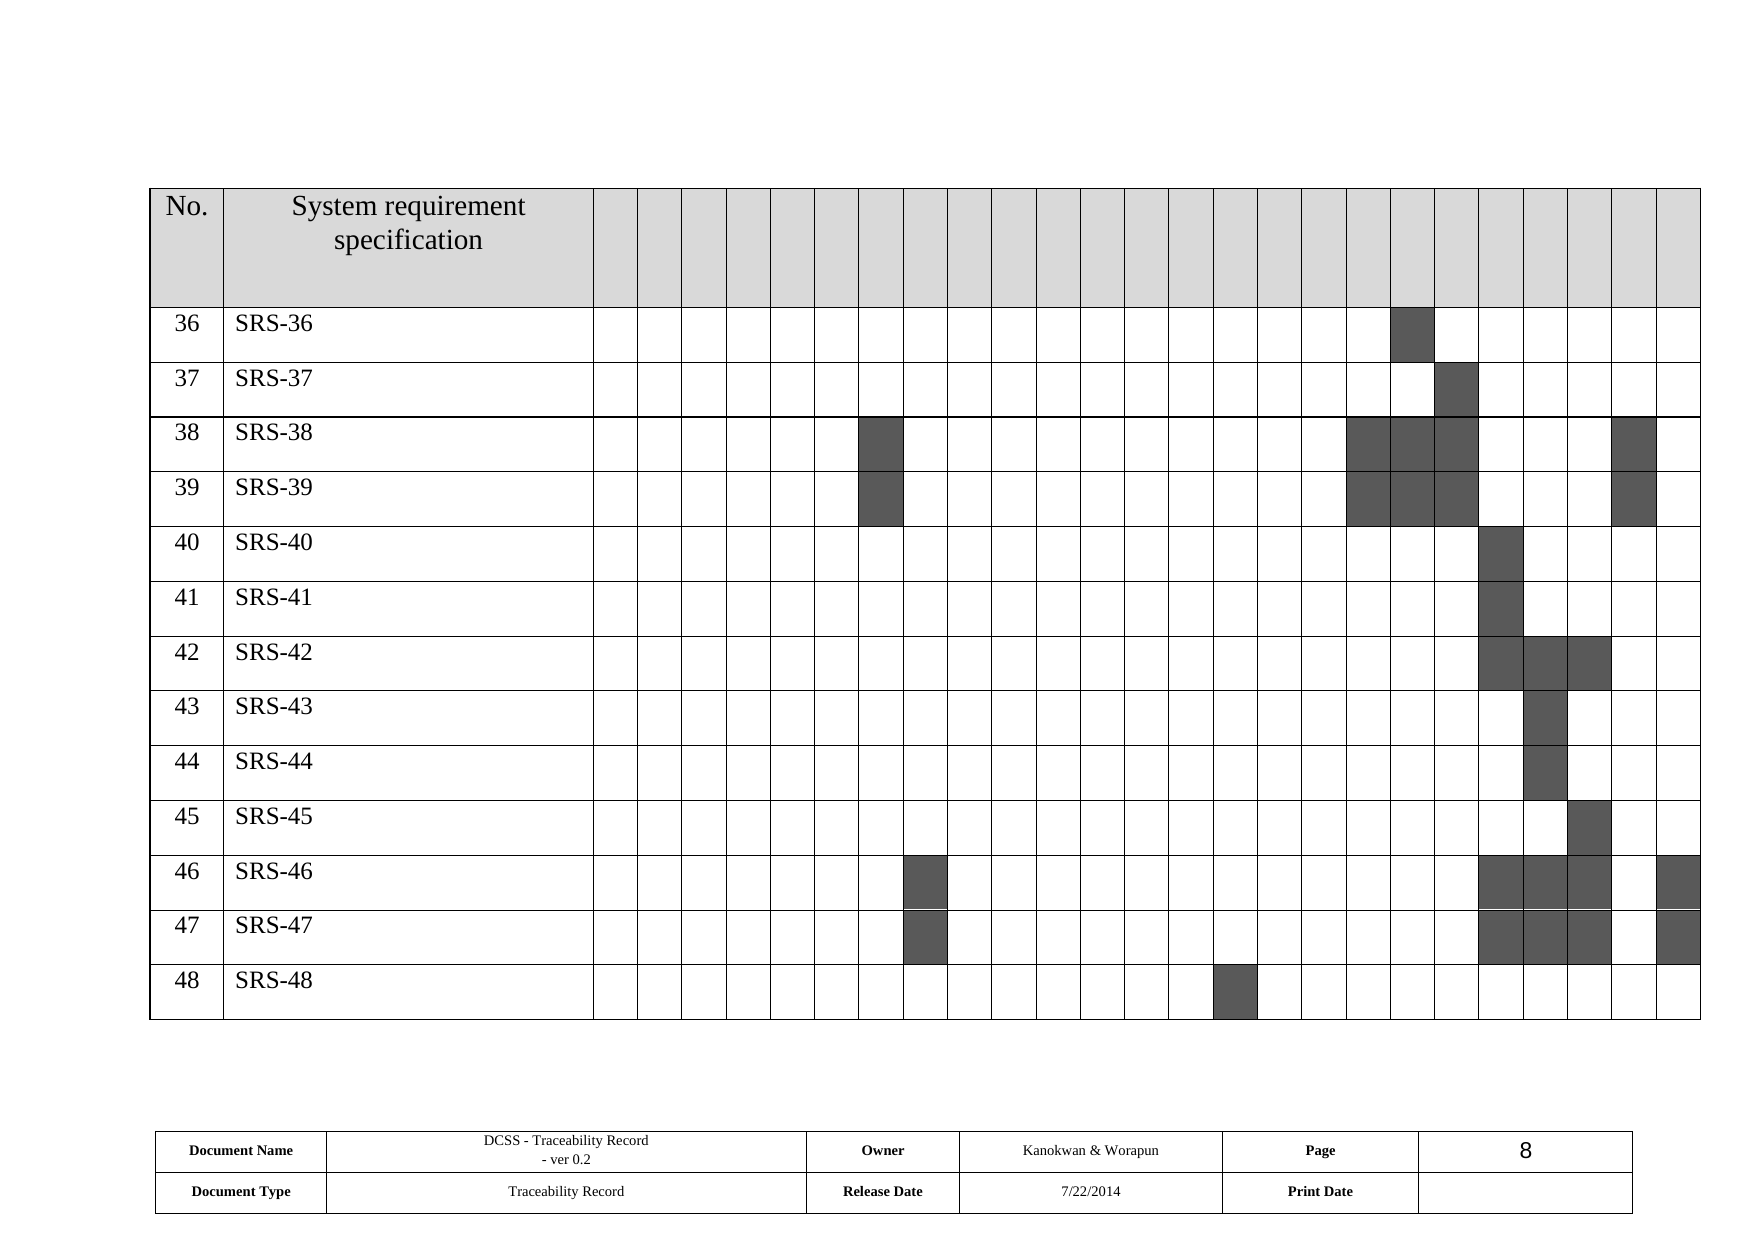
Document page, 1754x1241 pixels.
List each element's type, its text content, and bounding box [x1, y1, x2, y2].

table_header URS-20 [1435, 189, 1478, 307]
table_cell 48 [151, 965, 223, 1019]
table_cell [1081, 308, 1124, 362]
table_cell [594, 582, 637, 636]
table_cell [727, 637, 770, 690]
table_cell [1214, 308, 1257, 362]
table_cell [1347, 965, 1390, 1019]
table_cell 45 [151, 801, 223, 855]
table_cell [1125, 363, 1168, 416]
table_cell [1169, 746, 1213, 800]
table_cell [1612, 911, 1656, 964]
table_cell [1214, 637, 1257, 690]
table_cell [1214, 965, 1257, 1019]
table_cell [1568, 801, 1611, 855]
table_cell [1479, 746, 1523, 800]
table_header URS-11 [1037, 189, 1080, 307]
table_cell [1081, 527, 1124, 581]
table_cell [1214, 746, 1257, 800]
table_cell [1479, 911, 1523, 964]
table_cell [948, 965, 991, 1019]
table_header URS-12 [1081, 189, 1124, 307]
table_cell [859, 637, 903, 690]
table_cell [992, 746, 1036, 800]
table_cell [815, 801, 858, 855]
table_cell [1612, 856, 1656, 909]
table_cell [1081, 472, 1124, 526]
table_cell [1037, 637, 1080, 690]
table_cell [1081, 363, 1124, 416]
table_cell [904, 856, 947, 909]
table_header URS-24 [1612, 189, 1656, 307]
table_cell [1037, 965, 1080, 1019]
table_cell [815, 582, 858, 636]
table_cell [771, 856, 814, 909]
table_cell [727, 691, 770, 745]
table_cell [1391, 911, 1434, 964]
table_cell [771, 911, 814, 964]
table_cell [1657, 308, 1700, 362]
table_cell [1435, 363, 1478, 416]
table_cell [1657, 856, 1700, 909]
table_cell [1037, 746, 1080, 800]
table_cell [1037, 418, 1080, 471]
table_cell [948, 856, 991, 909]
table_cell [1258, 582, 1301, 636]
table_cell [1524, 746, 1567, 800]
table_cell [1347, 308, 1390, 362]
table_cell [815, 965, 858, 1019]
table_cell [1479, 801, 1523, 855]
table_cell [1347, 582, 1390, 636]
table_cell [1479, 472, 1523, 526]
table_cell [682, 363, 726, 416]
table_cell [815, 911, 858, 964]
table_cell [1435, 911, 1478, 964]
table_cell [1169, 363, 1213, 416]
table_cell [1347, 856, 1390, 909]
table_cell [1435, 746, 1478, 800]
table_cell [992, 527, 1036, 581]
table_cell [1612, 746, 1656, 800]
table_cell [1391, 418, 1434, 471]
table_cell [682, 965, 726, 1019]
table_cell [638, 911, 681, 964]
table_header URS-25 [1657, 189, 1700, 307]
table_cell [638, 418, 681, 471]
table_cell 37 [151, 363, 223, 416]
table_cell [1612, 308, 1656, 362]
table_cell [904, 637, 947, 690]
table_cell [1524, 637, 1567, 690]
table_cell [1568, 308, 1611, 362]
table_cell [948, 911, 991, 964]
table_cell [638, 965, 681, 1019]
table_cell [948, 801, 991, 855]
table_cell [638, 363, 681, 416]
table_cell [1391, 965, 1434, 1019]
table_cell [1524, 911, 1567, 964]
table_cell [815, 746, 858, 800]
table_cell [1081, 965, 1124, 1019]
table_header URS-17 [1302, 189, 1346, 307]
table_cell [1391, 363, 1434, 416]
table_cell [1391, 582, 1434, 636]
table_cell [1302, 637, 1346, 690]
table_cell [904, 965, 947, 1019]
table_cell [1391, 856, 1434, 909]
table_cell SRS-36 [224, 308, 593, 362]
table_cell [1568, 911, 1611, 964]
table_cell [594, 746, 637, 800]
table_cell [1568, 746, 1611, 800]
table_header URS-14 [1169, 189, 1213, 307]
table_cell SRS-40 [224, 527, 593, 581]
table_header URS-05 [771, 189, 814, 307]
table_cell [1435, 856, 1478, 909]
table_cell [1479, 965, 1523, 1019]
table_cell [1258, 965, 1301, 1019]
table_cell [1258, 856, 1301, 909]
table_cell [1125, 418, 1168, 471]
table_cell [771, 637, 814, 690]
table_cell 40 [151, 527, 223, 581]
table_cell [1169, 308, 1213, 362]
table_cell [815, 363, 858, 416]
table_cell [1479, 691, 1523, 745]
table_cell [859, 472, 903, 526]
table_cell [1037, 308, 1080, 362]
table_cell [1479, 363, 1523, 416]
table_cell [1258, 363, 1301, 416]
table_cell [1258, 637, 1301, 690]
table_cell [1479, 582, 1523, 636]
table_cell [638, 527, 681, 581]
table_cell 38 [151, 418, 223, 471]
table_cell [1214, 418, 1257, 471]
table_cell [1612, 418, 1656, 471]
table_cell [1347, 911, 1390, 964]
table_cell [1081, 856, 1124, 909]
table_cell [948, 527, 991, 581]
table_cell [771, 472, 814, 526]
table_header URS-06 [815, 189, 858, 307]
table_cell [948, 418, 991, 471]
table_cell [1347, 746, 1390, 800]
table_cell 43 [151, 691, 223, 745]
table_cell 39 [151, 472, 223, 526]
table_cell [1302, 418, 1346, 471]
table_cell [1302, 965, 1346, 1019]
table_cell [638, 637, 681, 690]
table_cell SRS-48 [224, 965, 593, 1019]
table_header No. [151, 189, 223, 307]
table_cell [1435, 527, 1478, 581]
table_cell [594, 965, 637, 1019]
table_header URS-15 [1214, 189, 1257, 307]
table_cell [948, 363, 991, 416]
table_cell [859, 363, 903, 416]
table_cell [682, 308, 726, 362]
table_cell [1612, 582, 1656, 636]
table_cell [1612, 527, 1656, 581]
table_cell [1612, 801, 1656, 855]
table_cell [1214, 472, 1257, 526]
table_cell [815, 308, 858, 362]
table_cell [771, 582, 814, 636]
table_cell [1524, 472, 1567, 526]
table_cell [727, 472, 770, 526]
table_cell [1524, 856, 1567, 909]
table_cell [594, 801, 637, 855]
table_cell [1081, 637, 1124, 690]
table_cell 46 [151, 856, 223, 909]
table_cell [1435, 418, 1478, 471]
table_cell [1435, 801, 1478, 855]
table_cell [727, 746, 770, 800]
table_cell [1391, 746, 1434, 800]
table_cell [771, 801, 814, 855]
table_header System requirement specification [224, 189, 593, 307]
table_cell [771, 308, 814, 362]
table_header URS-01 [594, 189, 637, 307]
table_cell [1524, 801, 1567, 855]
table_cell [1524, 527, 1567, 581]
table_cell [904, 308, 947, 362]
table_cell [771, 418, 814, 471]
table_cell [859, 965, 903, 1019]
table_cell [1169, 691, 1213, 745]
table_cell [727, 582, 770, 636]
table_cell [1347, 418, 1390, 471]
table_cell [1347, 691, 1390, 745]
table_cell [1479, 418, 1523, 471]
table_cell [1657, 582, 1700, 636]
table_cell [904, 911, 947, 964]
table_cell 47 [151, 911, 223, 964]
table_header URS-19 [1391, 189, 1434, 307]
table_cell [594, 691, 637, 745]
table_cell [1037, 582, 1080, 636]
table_header URS-23 [1568, 189, 1611, 307]
table_cell [1302, 801, 1346, 855]
table_cell [1391, 637, 1434, 690]
table_header URS-18 [1347, 189, 1390, 307]
table_cell [1302, 911, 1346, 964]
table_cell [1347, 801, 1390, 855]
table_cell [904, 582, 947, 636]
table_header URS-22 [1524, 189, 1567, 307]
table_cell [904, 472, 947, 526]
table_cell [1081, 691, 1124, 745]
table_cell [815, 691, 858, 745]
table_cell [859, 527, 903, 581]
table_cell [948, 691, 991, 745]
table_cell [1657, 637, 1700, 690]
table_cell [638, 308, 681, 362]
table_cell [1435, 637, 1478, 690]
table_cell [1214, 801, 1257, 855]
table_cell [904, 527, 947, 581]
table_cell [1125, 856, 1168, 909]
table_cell SRS-46 [224, 856, 593, 909]
table_cell [1169, 637, 1213, 690]
table_cell [1657, 801, 1700, 855]
table_cell [1524, 418, 1567, 471]
table_header URS-16 [1258, 189, 1301, 307]
table_cell [1125, 691, 1168, 745]
table_cell [1302, 308, 1346, 362]
table_cell [815, 527, 858, 581]
table_cell [992, 418, 1036, 471]
table_cell [1479, 308, 1523, 362]
table_cell [638, 801, 681, 855]
table_cell [859, 911, 903, 964]
table_cell [727, 965, 770, 1019]
table_cell [1169, 582, 1213, 636]
table_cell [1037, 691, 1080, 745]
table_cell [948, 582, 991, 636]
table_cell [1612, 691, 1656, 745]
table_header URS-07 [859, 189, 903, 307]
table_cell [1302, 582, 1346, 636]
table_cell [1657, 691, 1700, 745]
table_cell [1169, 801, 1213, 855]
table_cell [682, 472, 726, 526]
table_cell [682, 801, 726, 855]
table_cell [1568, 363, 1611, 416]
table_cell [1657, 363, 1700, 416]
table_cell [727, 856, 770, 909]
table_cell [1258, 801, 1301, 855]
table_cell [1568, 965, 1611, 1019]
table_cell [594, 637, 637, 690]
table_cell [1037, 363, 1080, 416]
table_cell [1081, 801, 1124, 855]
table_cell [682, 527, 726, 581]
table_cell [1347, 472, 1390, 526]
table_cell [1435, 691, 1478, 745]
table_cell [1391, 801, 1434, 855]
table_cell [771, 527, 814, 581]
table_cell [638, 746, 681, 800]
table_cell [594, 418, 637, 471]
table_cell [1169, 418, 1213, 471]
table_cell [771, 965, 814, 1019]
table_cell [1435, 308, 1478, 362]
table_cell [1125, 637, 1168, 690]
table_header URS-03 [682, 189, 726, 307]
table_header URS-09 [948, 189, 991, 307]
table_cell [948, 746, 991, 800]
table_cell [992, 308, 1036, 362]
table_cell [1302, 746, 1346, 800]
table_cell [1214, 582, 1257, 636]
table_cell [904, 801, 947, 855]
table_cell [594, 856, 637, 909]
table_cell [1524, 363, 1567, 416]
table_cell SRS-39 [224, 472, 593, 526]
table_cell [1347, 637, 1390, 690]
table_cell [1125, 582, 1168, 636]
table_cell [1302, 527, 1346, 581]
table_cell [992, 472, 1036, 526]
table_cell [1258, 527, 1301, 581]
table_cell [1258, 418, 1301, 471]
table_cell [815, 637, 858, 690]
table_header URS-02 [638, 189, 681, 307]
table_cell [1214, 527, 1257, 581]
table_cell [1169, 527, 1213, 581]
table_cell [1258, 746, 1301, 800]
table_cell [859, 308, 903, 362]
table_cell [948, 472, 991, 526]
table_cell 42 [151, 637, 223, 690]
table_cell [904, 418, 947, 471]
table_cell [992, 582, 1036, 636]
table_cell SRS-45 [224, 801, 593, 855]
table_cell [904, 746, 947, 800]
table_cell [1435, 472, 1478, 526]
table_cell [859, 856, 903, 909]
table_cell [594, 911, 637, 964]
table_cell [1612, 637, 1656, 690]
table_cell [682, 856, 726, 909]
table_cell [1391, 308, 1434, 362]
table_cell [682, 418, 726, 471]
table_cell [815, 856, 858, 909]
table_cell [815, 418, 858, 471]
table_cell [1612, 965, 1656, 1019]
table_cell [859, 418, 903, 471]
table_cell [1524, 965, 1567, 1019]
table_cell SRS-42 [224, 637, 593, 690]
table_cell [859, 801, 903, 855]
table_cell [1302, 363, 1346, 416]
table_cell [1612, 363, 1656, 416]
table_cell [1169, 965, 1213, 1019]
table_cell [859, 691, 903, 745]
table_cell [1568, 418, 1611, 471]
table_cell [1125, 911, 1168, 964]
table_cell [1479, 637, 1523, 690]
table_cell [638, 856, 681, 909]
table_cell [1657, 527, 1700, 581]
table_cell [1568, 527, 1611, 581]
table_cell [1568, 582, 1611, 636]
table_cell [638, 691, 681, 745]
table_cell [1081, 746, 1124, 800]
table_cell [1125, 965, 1168, 1019]
table_cell [1657, 965, 1700, 1019]
table_cell SRS-37 [224, 363, 593, 416]
table_cell [727, 527, 770, 581]
table_cell [682, 637, 726, 690]
table_cell [1568, 691, 1611, 745]
table_cell [1435, 582, 1478, 636]
table_cell [992, 856, 1036, 909]
table_cell [992, 363, 1036, 416]
table_cell [1657, 472, 1700, 526]
table_cell [992, 801, 1036, 855]
table_cell [682, 582, 726, 636]
table_cell [1479, 527, 1523, 581]
table_cell [992, 637, 1036, 690]
table_cell [904, 691, 947, 745]
table_cell [1214, 856, 1257, 909]
table_cell [1391, 472, 1434, 526]
table_cell [1657, 746, 1700, 800]
table_cell [1302, 691, 1346, 745]
table_cell SRS-44 [224, 746, 593, 800]
table_cell [1081, 911, 1124, 964]
table_header URS-21 [1479, 189, 1523, 307]
table_header URS-10 [992, 189, 1036, 307]
table_cell [1568, 856, 1611, 909]
table_cell [1258, 472, 1301, 526]
table_cell 41 [151, 582, 223, 636]
table_cell [1391, 527, 1434, 581]
table_cell [992, 911, 1036, 964]
table_cell [1125, 527, 1168, 581]
table_cell [1169, 911, 1213, 964]
table_cell [1081, 418, 1124, 471]
table_cell [1169, 856, 1213, 909]
table_cell [682, 746, 726, 800]
table_cell [859, 746, 903, 800]
table_cell [815, 472, 858, 526]
table_cell [638, 582, 681, 636]
table_cell [638, 472, 681, 526]
table_cell [948, 637, 991, 690]
table_cell [1037, 911, 1080, 964]
table_cell [1125, 308, 1168, 362]
table_cell [771, 746, 814, 800]
table_cell [1568, 472, 1611, 526]
table_cell [1125, 472, 1168, 526]
table_cell [727, 363, 770, 416]
table_cell [1524, 582, 1567, 636]
table_cell SRS-41 [224, 582, 593, 636]
table_cell [1037, 527, 1080, 581]
table_cell [1612, 472, 1656, 526]
table_header URS-04 [727, 189, 770, 307]
table_cell [594, 472, 637, 526]
table_cell 36 [151, 308, 223, 362]
table_cell [1568, 637, 1611, 690]
table_cell [594, 363, 637, 416]
table_cell [1435, 965, 1478, 1019]
table_cell [1302, 472, 1346, 526]
table_header URS-08 [904, 189, 947, 307]
table_cell [1391, 691, 1434, 745]
table_cell [1214, 911, 1257, 964]
table_cell [1037, 472, 1080, 526]
table_cell [1125, 746, 1168, 800]
table_cell [1657, 911, 1700, 964]
table_cell [727, 911, 770, 964]
table_cell 44 [151, 746, 223, 800]
table_cell [1347, 527, 1390, 581]
table_cell SRS-43 [224, 691, 593, 745]
table_cell [1214, 691, 1257, 745]
table_cell [1347, 363, 1390, 416]
table_header URS-13 [1125, 189, 1168, 307]
table_cell [594, 527, 637, 581]
table_cell [1125, 801, 1168, 855]
table_cell [682, 911, 726, 964]
table_cell SRS-38 [224, 418, 593, 471]
table_cell [771, 363, 814, 416]
table_cell [1081, 582, 1124, 636]
table_cell [904, 363, 947, 416]
table_cell [1479, 856, 1523, 909]
table_cell [594, 308, 637, 362]
table_cell [1169, 472, 1213, 526]
table_cell [1258, 911, 1301, 964]
table_cell [727, 418, 770, 471]
table_cell [1302, 856, 1346, 909]
table_cell [1258, 308, 1301, 362]
table_cell [1037, 801, 1080, 855]
table_cell [727, 308, 770, 362]
table_cell [1258, 691, 1301, 745]
table_cell [1214, 363, 1257, 416]
table_cell [682, 691, 726, 745]
table_cell [948, 308, 991, 362]
table_cell [1657, 418, 1700, 471]
table_cell [727, 801, 770, 855]
table_cell [1524, 691, 1567, 745]
table_cell [1524, 308, 1567, 362]
table_cell [992, 965, 1036, 1019]
table_cell [1037, 856, 1080, 909]
table_cell [859, 582, 903, 636]
table_cell [771, 691, 814, 745]
table_cell SRS-47 [224, 911, 593, 964]
table_cell [992, 691, 1036, 745]
